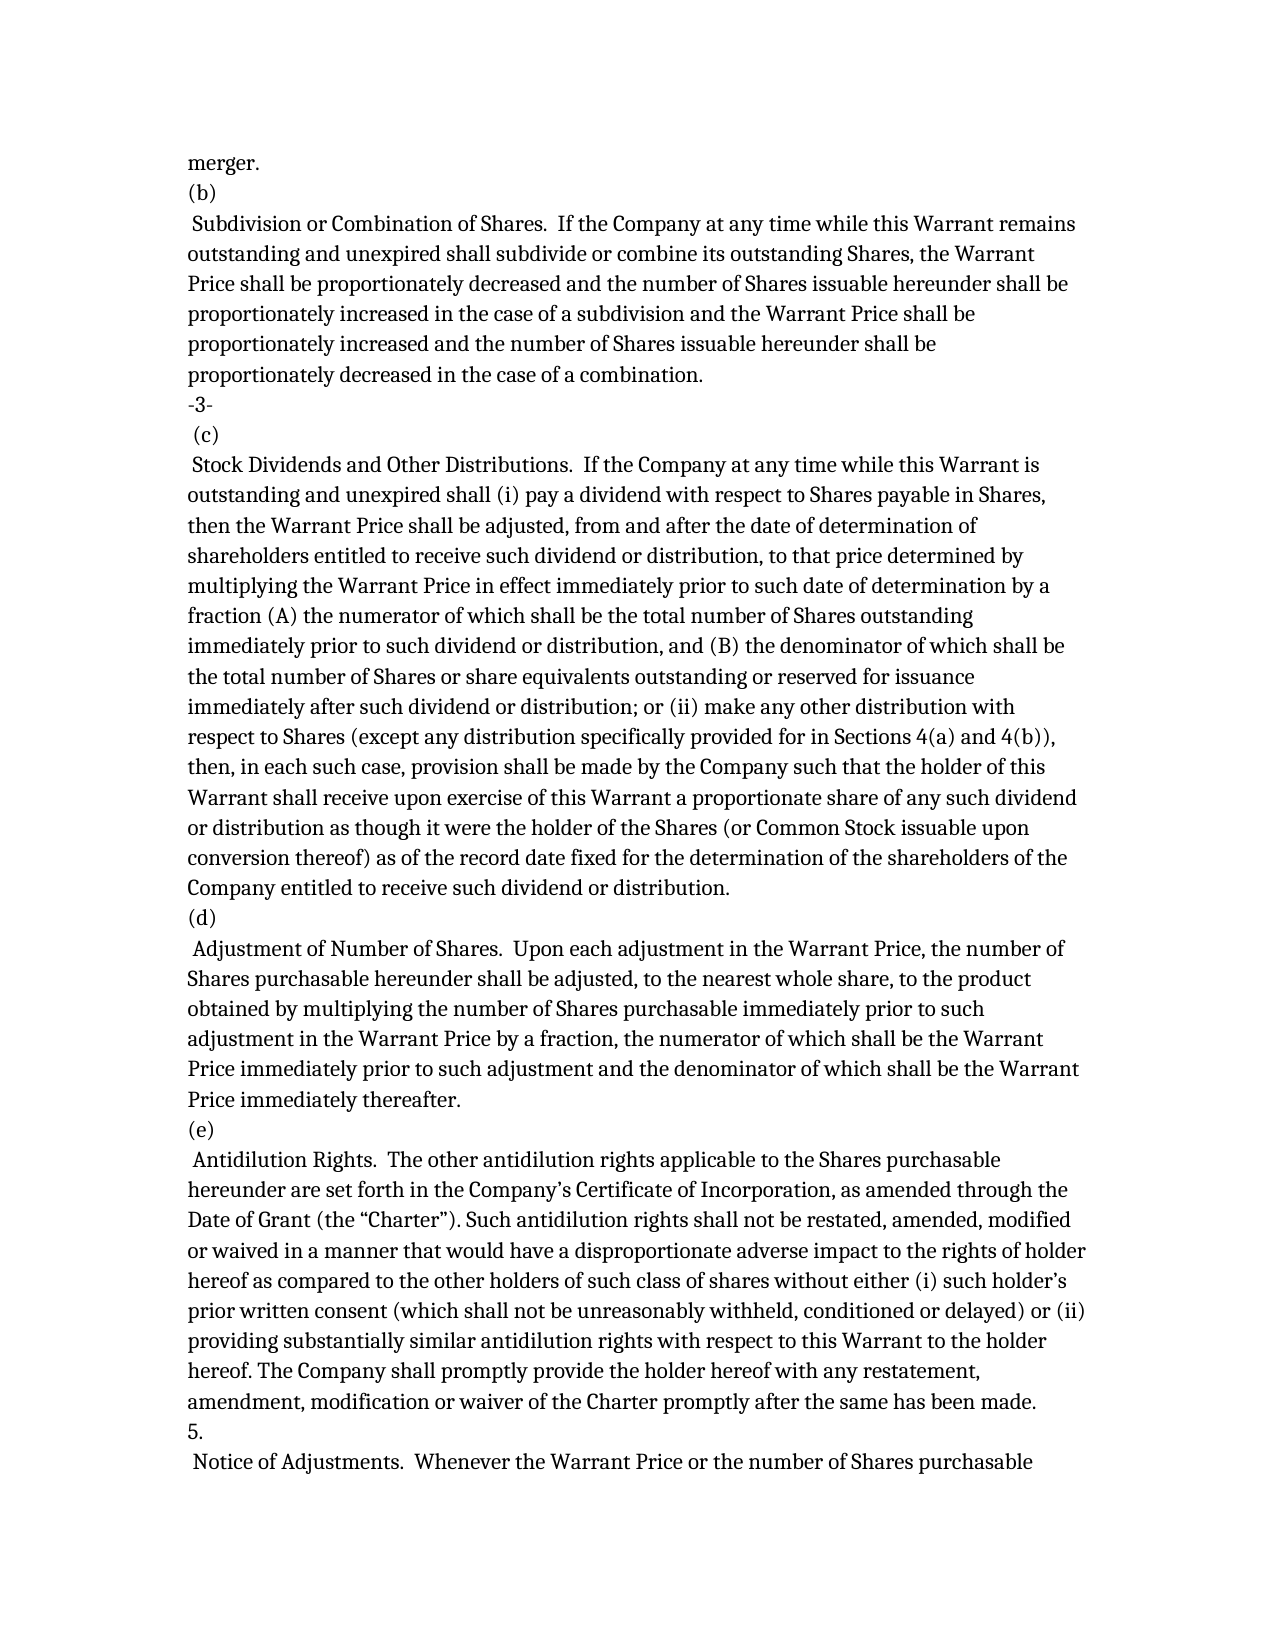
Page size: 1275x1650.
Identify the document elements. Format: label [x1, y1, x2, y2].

text [187, 150, 1087, 1475]
